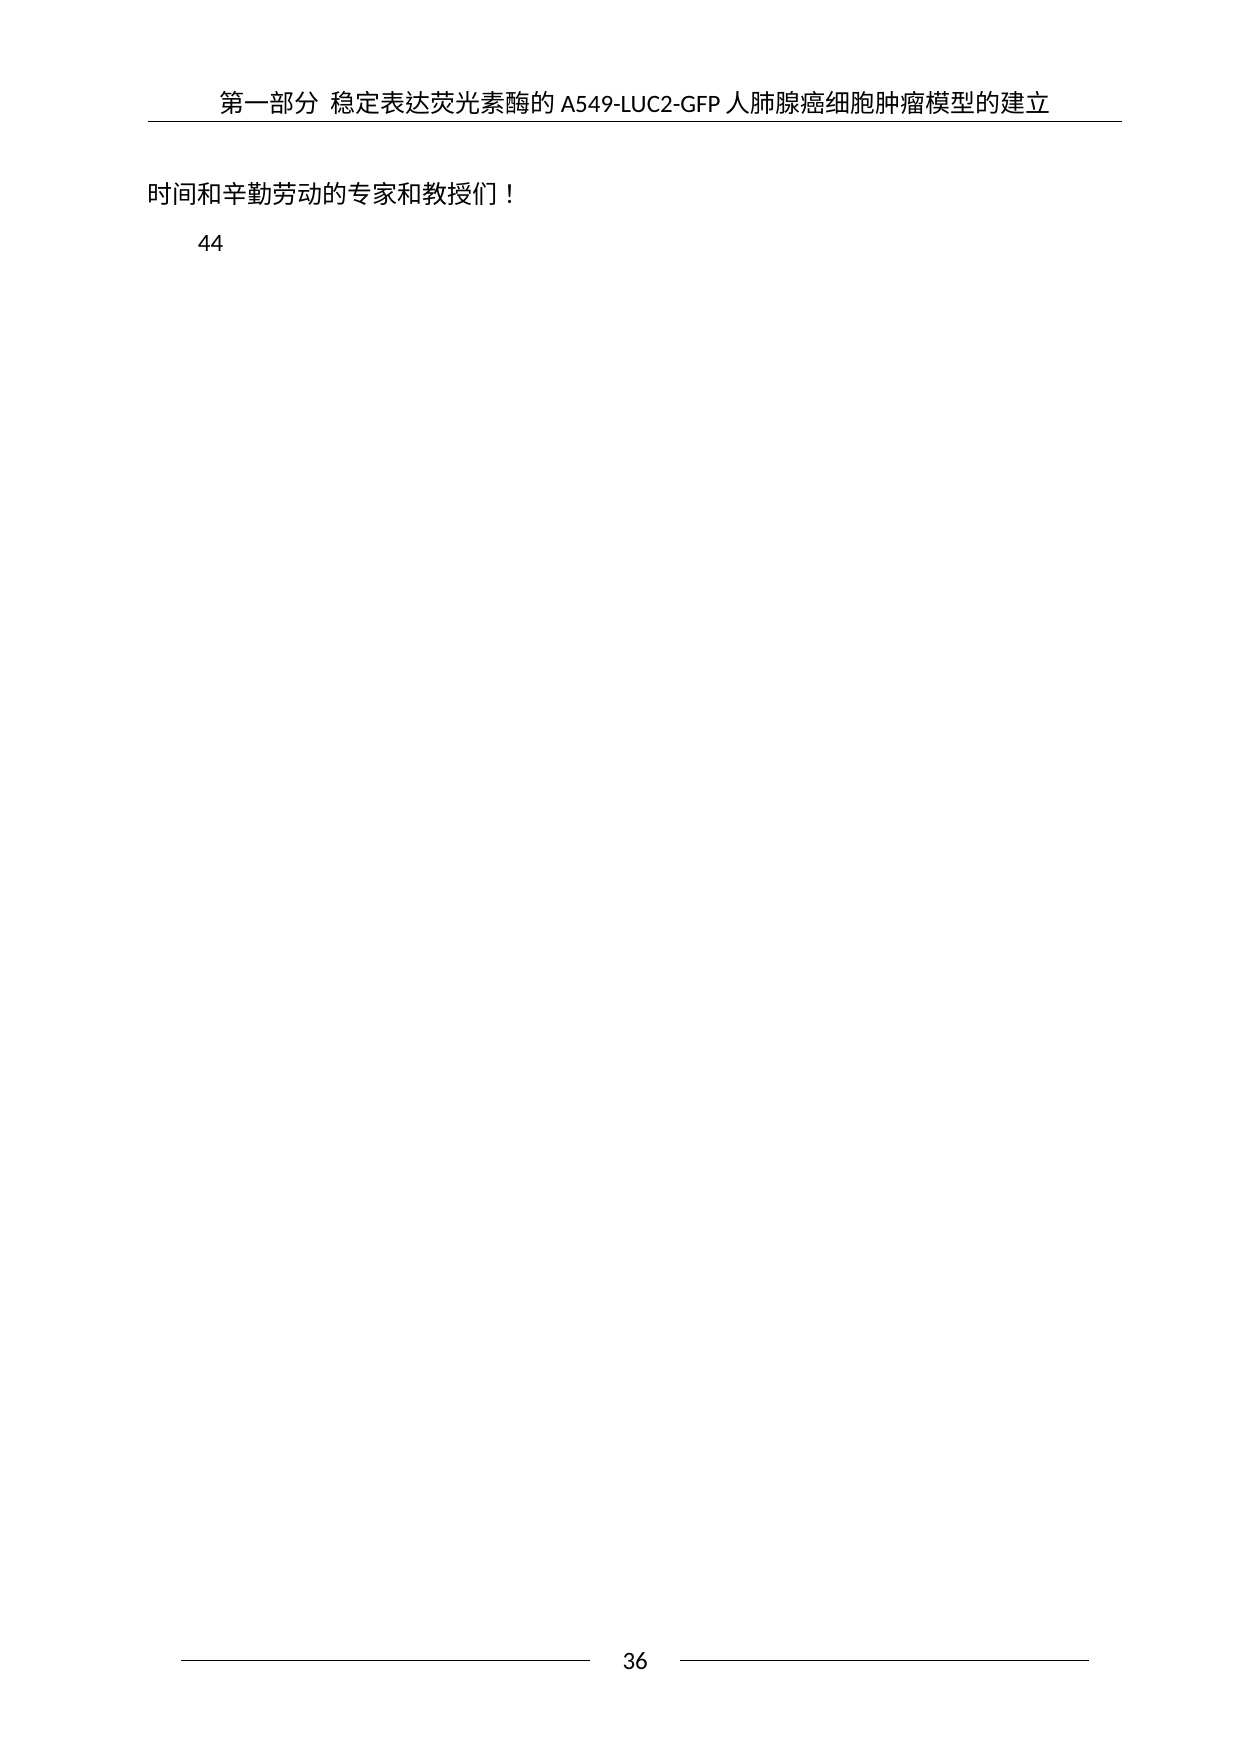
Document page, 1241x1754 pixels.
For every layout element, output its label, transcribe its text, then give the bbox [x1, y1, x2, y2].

text 44 [148, 209, 1122, 258]
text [148, 161, 1122, 209]
